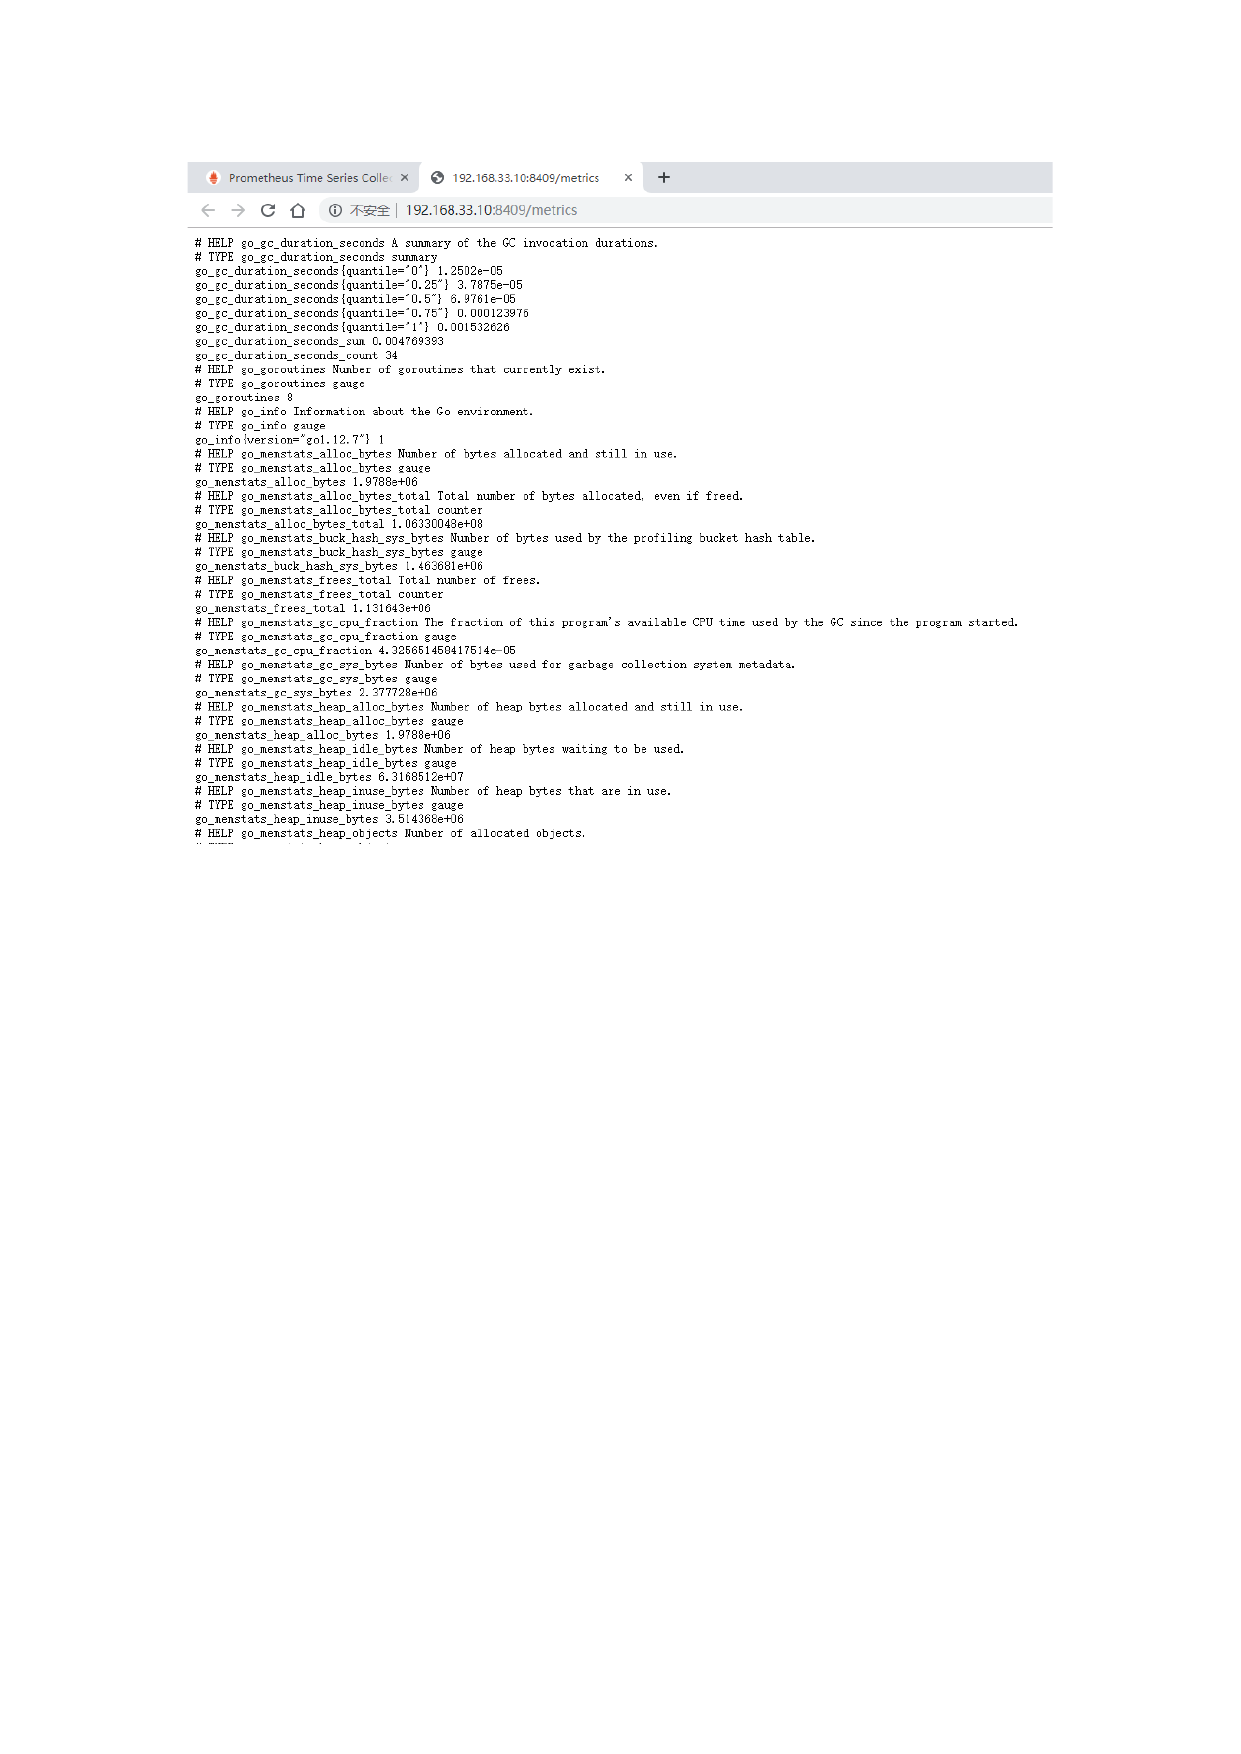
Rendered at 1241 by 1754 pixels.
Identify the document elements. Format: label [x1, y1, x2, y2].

picture [187, 162, 1053, 844]
